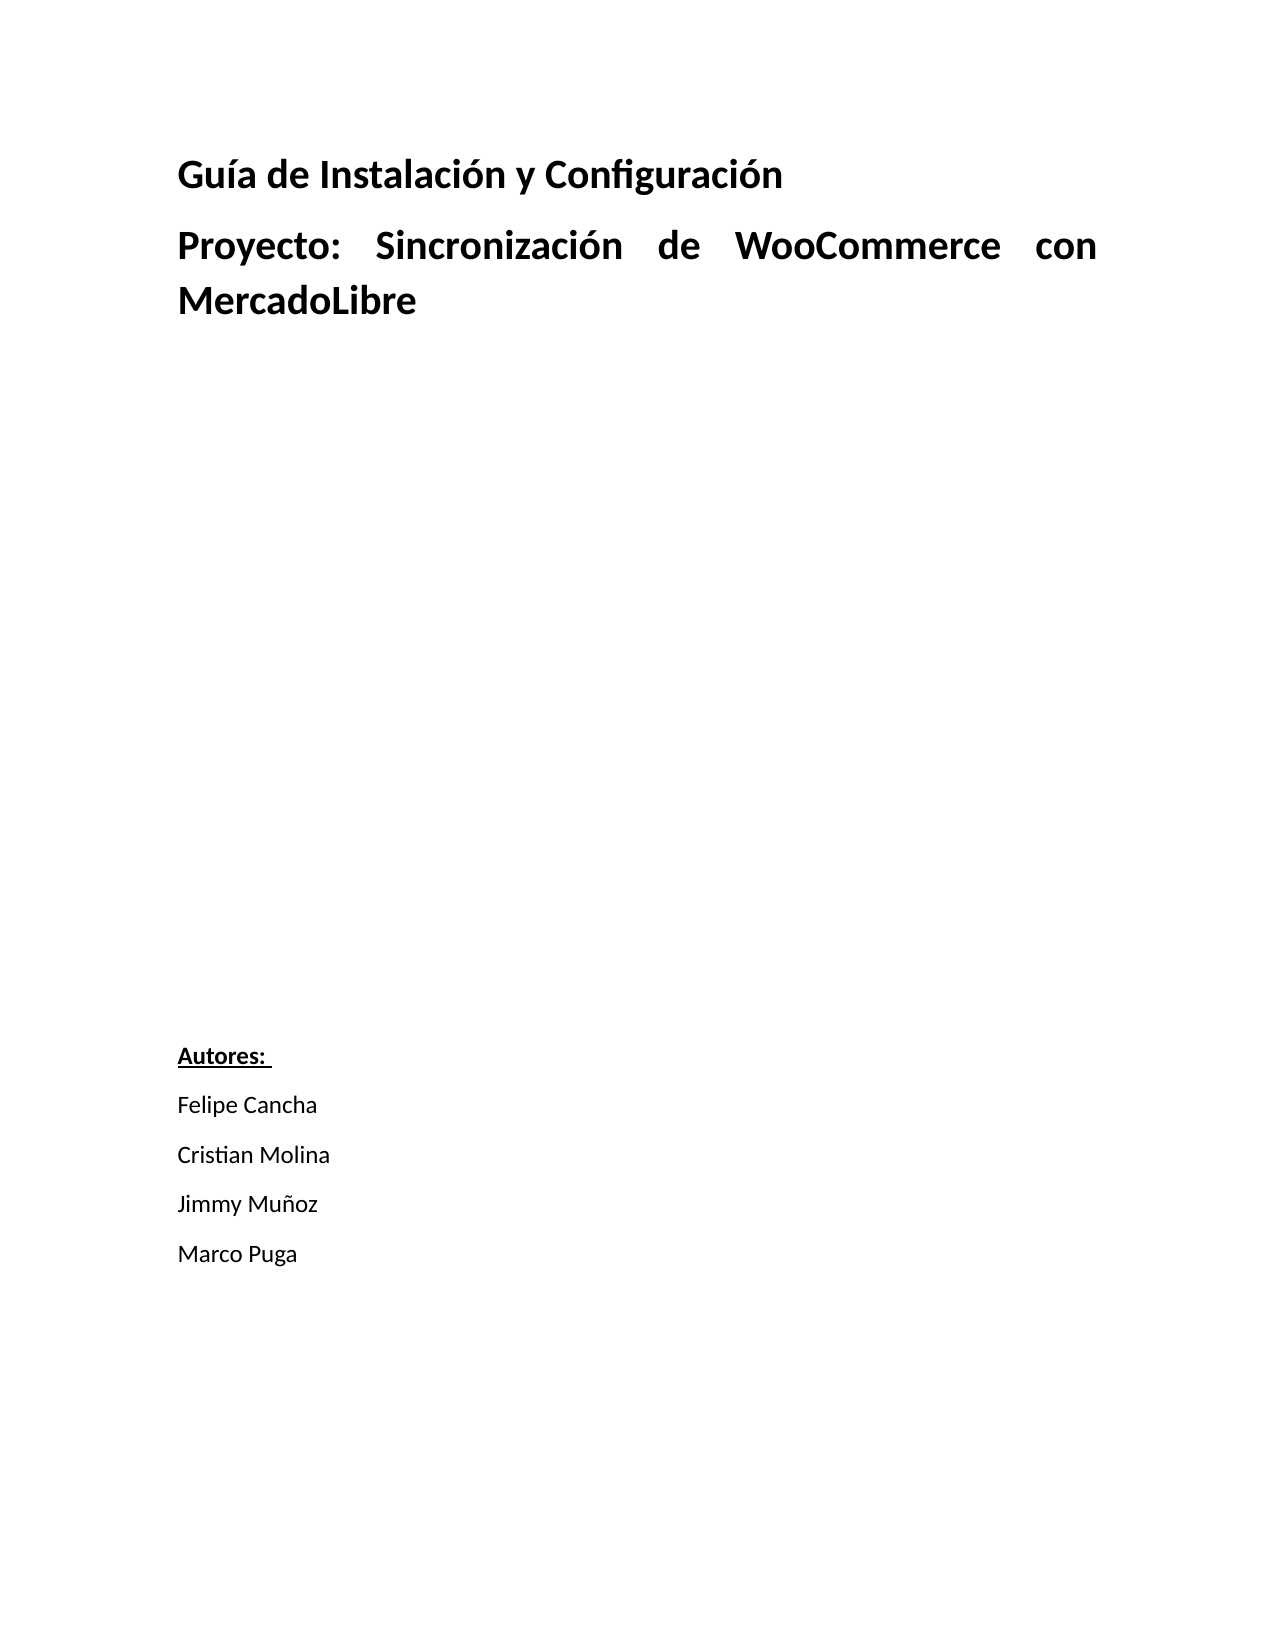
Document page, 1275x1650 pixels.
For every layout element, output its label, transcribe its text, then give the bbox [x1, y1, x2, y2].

text Cristian Molina [177, 1139, 1098, 1169]
text Proyecto: Sincronización de WooCommerce con MercadoLibre [177, 219, 1098, 325]
text Autores: [177, 1040, 1098, 1070]
text Guía de Instalación y Configuración [177, 148, 1098, 198]
text Jimmy Muñoz [177, 1188, 1098, 1219]
text Felipe Cancha [177, 1089, 1098, 1120]
text Marco Puga [177, 1238, 1098, 1269]
